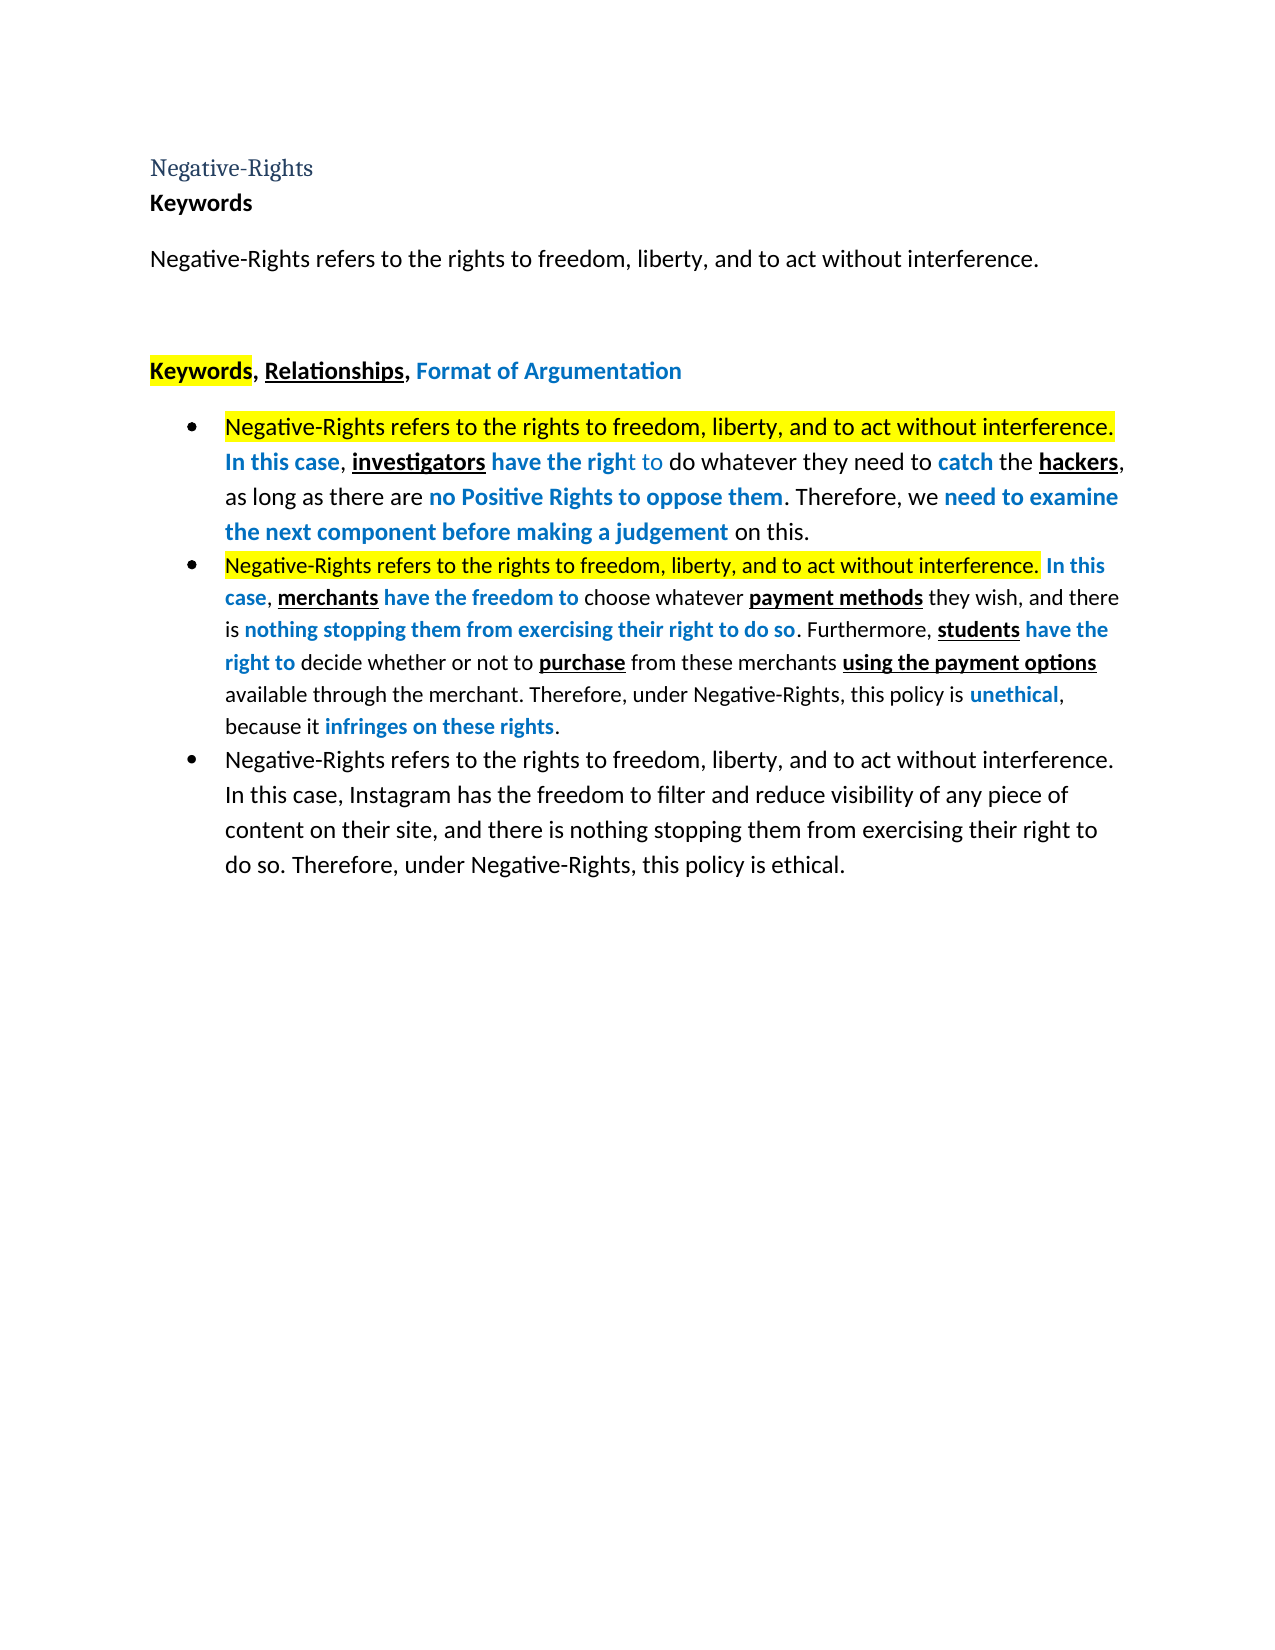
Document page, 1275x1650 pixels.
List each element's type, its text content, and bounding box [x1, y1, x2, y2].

list Negative-Rights refers to the rights to freedom, liberty, and to act without interference. In this case, merchants have the freedom to choose whatever payment methods they wish, and there is nothing stopping them from exercising their right to do so. Furthermore, students have the right to decide whether or not to purchase from these merchants using the payment options available through the merchant. Therefore, under Negative-Rights, this policy is unethical, because it infringes on these rights. [187, 551, 1125, 740]
text Keywords, Relationships, Format of Argumentation [252, 355, 1125, 386]
subtitle Negative-Rights [150, 154, 1125, 183]
list Negative-Rights refers to the rights to freedom, liberty, and to act without interference. In this case, Instagram has the freedom to filter and reduce visibility of any piece of content on their site, and there is nothing stopping them from exercising their right to do so. Therefore, under Negative-Rights, this policy is ethical. [187, 744, 1125, 880]
text Keywords [150, 187, 1125, 218]
list Negative-Rights refers to the rights to freedom, liberty, and to act without interference. In this case, investigators have the right to do whatever they need to catch the hackers, as long as there are no Positive Rights to oppose them. Therefore, we need to examine the next component before making a judgement on this. [187, 411, 1125, 547]
text Negative-Rights refers to the rights to freedom, liberty, and to act without interference. [150, 243, 1125, 273]
